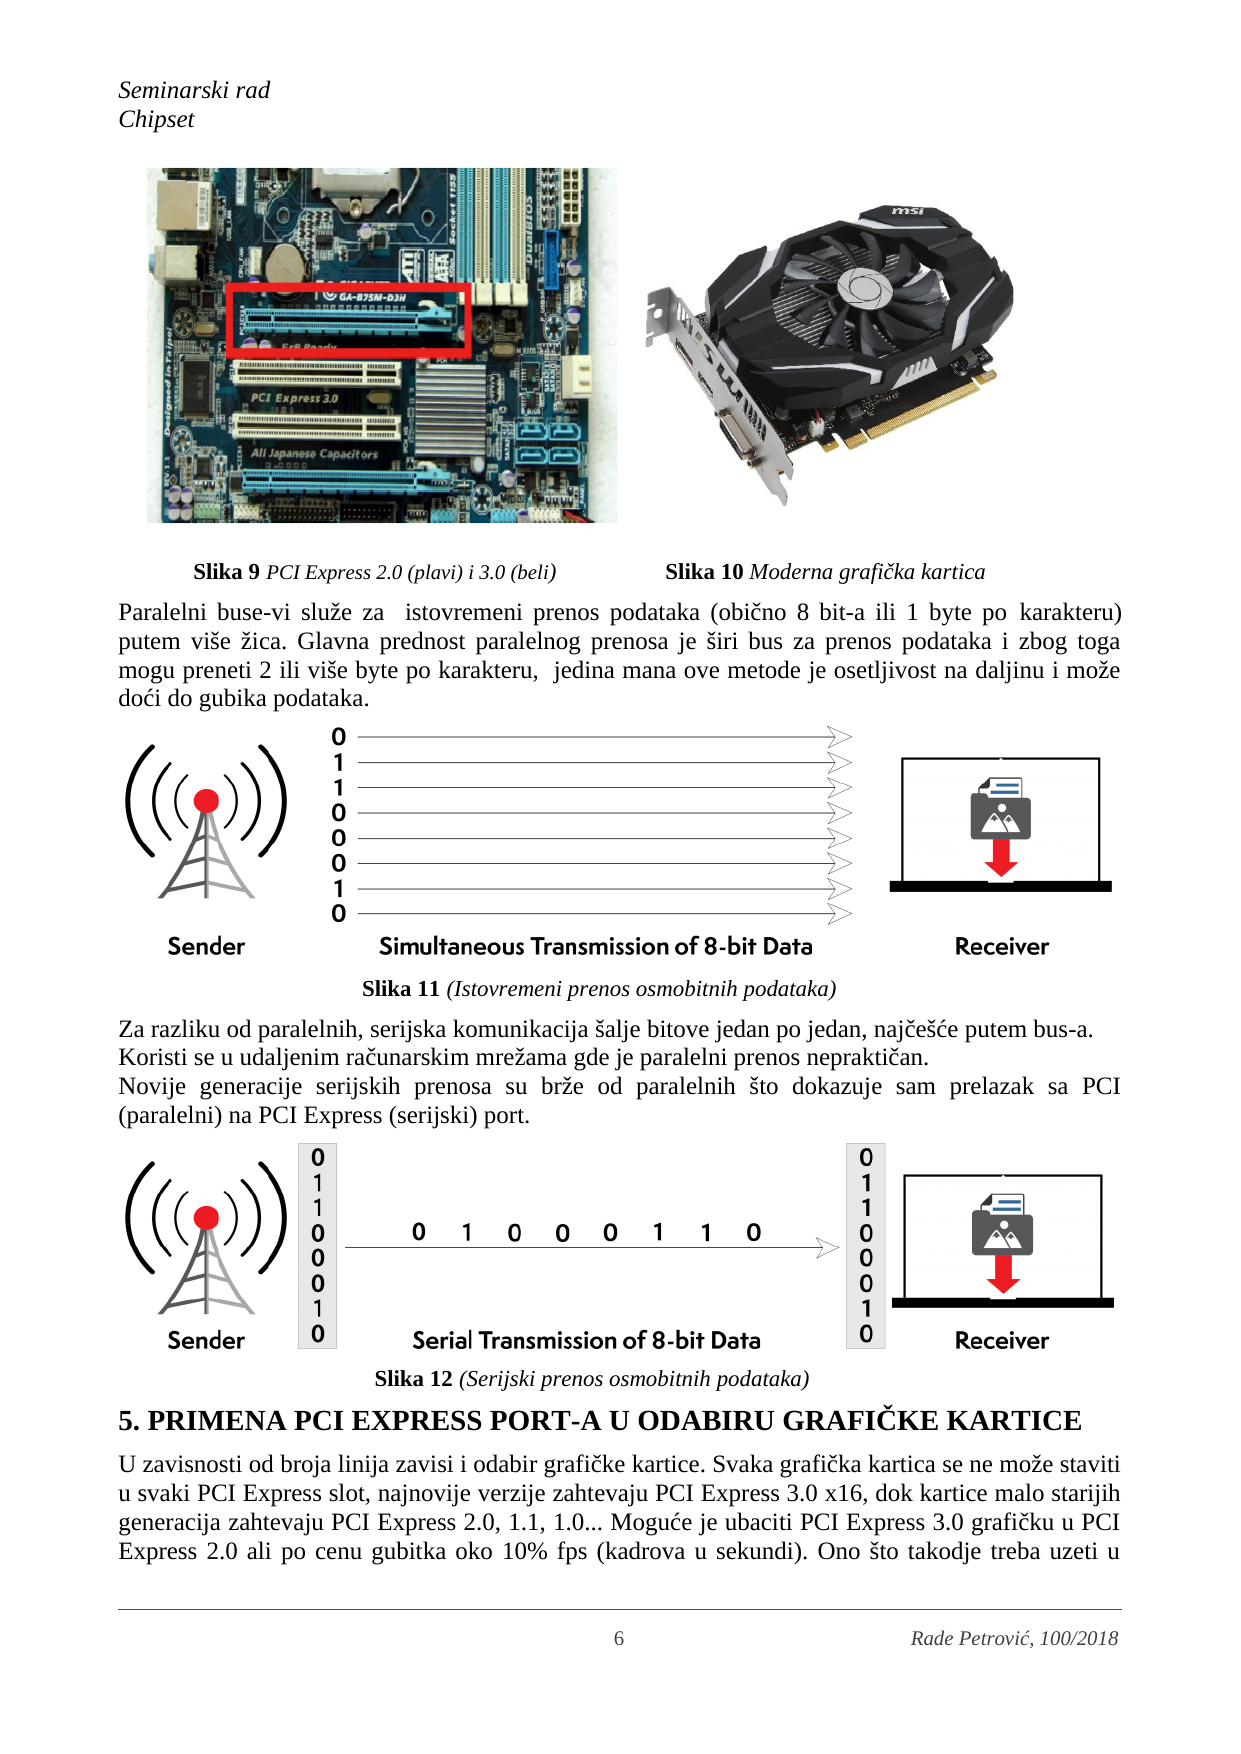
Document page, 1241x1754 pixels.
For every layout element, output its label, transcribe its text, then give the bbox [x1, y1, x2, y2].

picture [118, 1141, 1122, 1352]
text Za razliku od paralelnih, serijska komunikacija šalje bitove jedan po jedan, najčešće putem bus-a. [118, 1014, 1122, 1042]
text Slika 12 (Serijski prenos osmobitnih podataka) [118, 1364, 1122, 1391]
text Paralelni buse-vi služe za istovremeni prenos podataka (obično 8 bit-a ili 1 byte po karakteru) putem više žica. Glavna prednost paralelnog prenosa je širi bus za prenos podataka i zbog toga mogu preneti 2 ili više byte po karakteru, jedina mana ove metode je osetljivost na daljinu i može doći do gubika podataka. [118, 597, 1122, 712]
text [118, 1449, 1122, 1564]
text Slika 9 PCI Express 2.0 (plavi) i 3.0 (beli) Slika 10 Moderna grafička kartica [118, 558, 1122, 585]
text Koristi se u udaljenim računarskim mrežama gde je paralelni prenos nepraktičan. [118, 1042, 1122, 1071]
text 5. PRIMENA PCI EXPRESS PORT-A U ODABIRU GRAFIČKE KARTICE [118, 1403, 1122, 1437]
text Slika 11 (Istovremeni prenos osmobitnih podataka) [118, 975, 1122, 1001]
text Novije generacije serijskih prenosa su brže od paralelnih što dokazuje sam prelazak sa PCI (paralelni) na PCI Express (serijski) port. [118, 1071, 1122, 1129]
picture [118, 147, 1014, 546]
picture [118, 724, 1122, 963]
